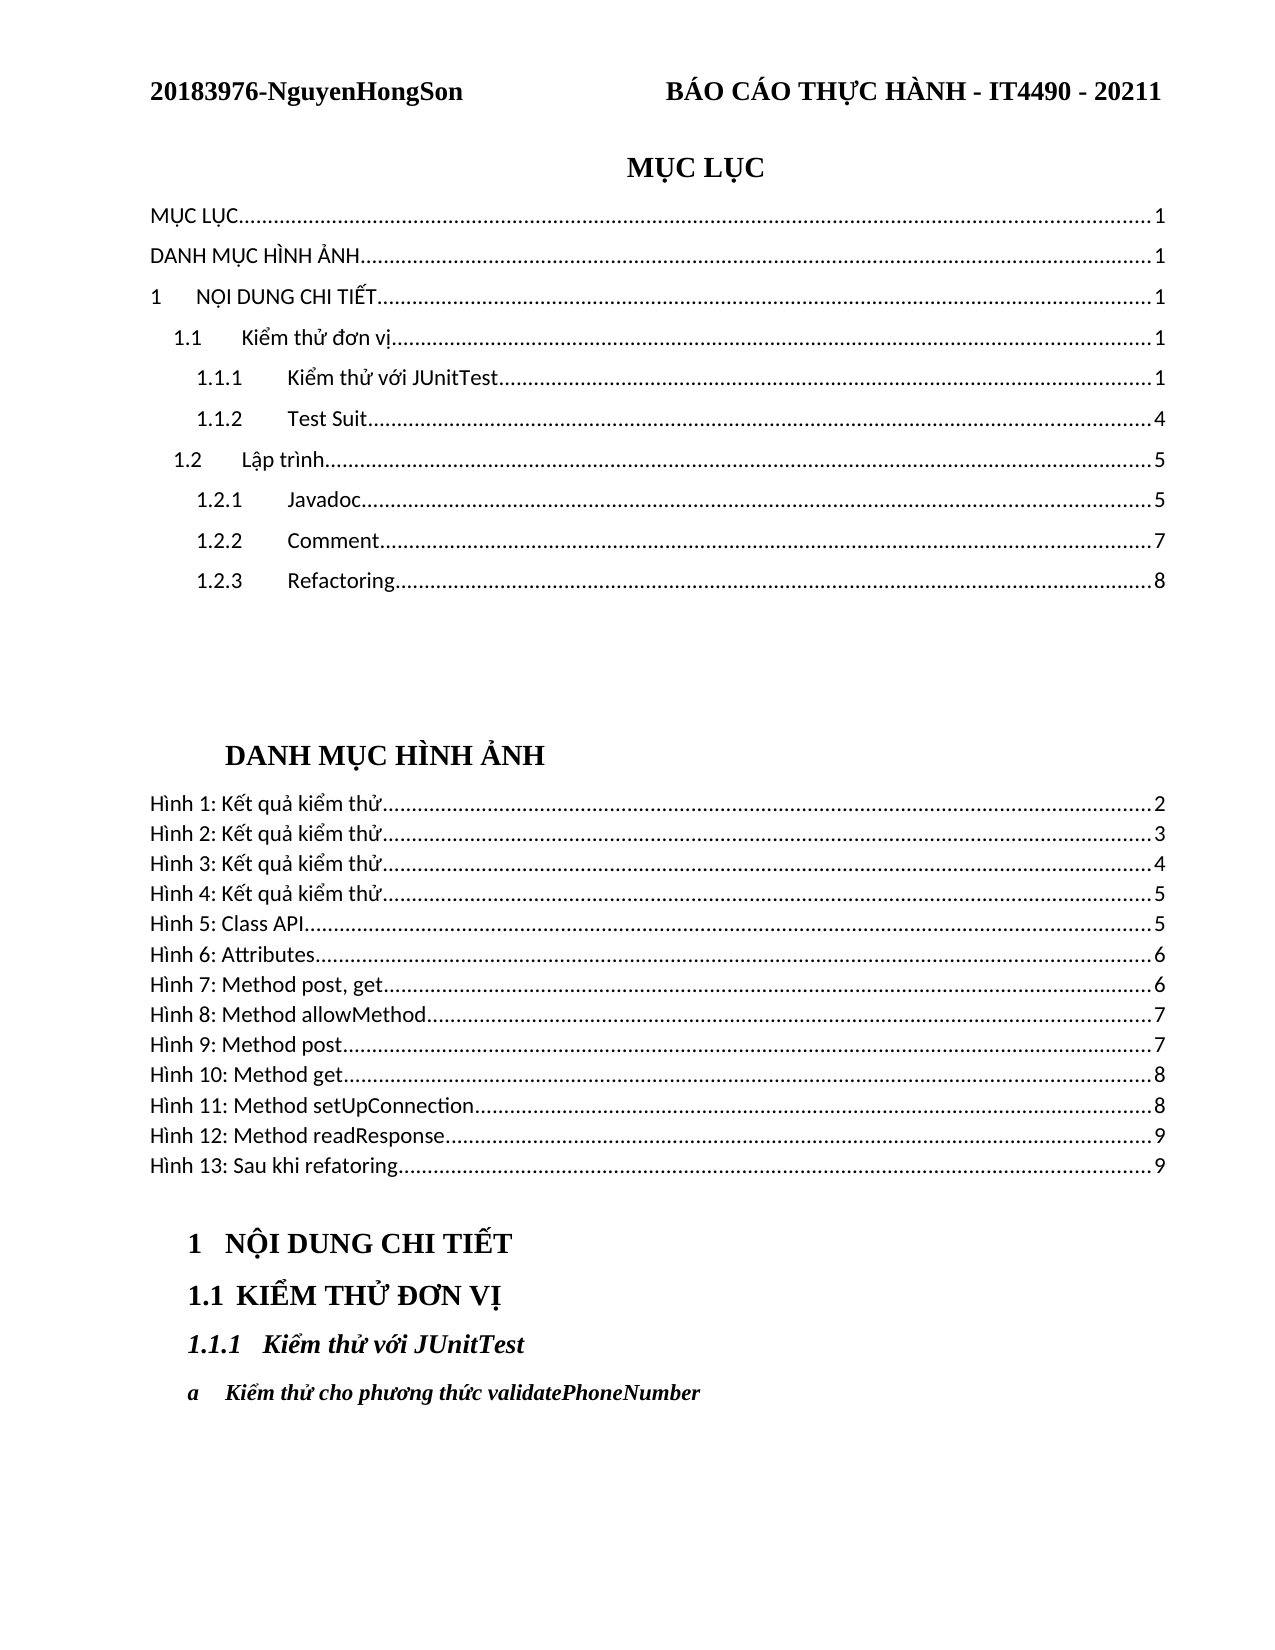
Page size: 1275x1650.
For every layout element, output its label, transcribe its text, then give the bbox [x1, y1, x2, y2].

text Hình 6: Attributes 6 [150, 940, 1167, 968]
text Hình 12: Method readResponse 9 [150, 1121, 1167, 1149]
text Hình 7: Method post, get 6 [150, 970, 1167, 998]
text Hình 3: Kết quả kiểm thử 4 [150, 849, 1167, 877]
text Hình 10: Method get 8 [150, 1061, 1167, 1089]
subtitle NỘI DUNG CHI TIẾT [187, 1227, 1167, 1260]
text Hình 2: Kết quả kiểm thử 3 [150, 819, 1167, 847]
text Hình 11: Method setUpConnection 8 [150, 1091, 1167, 1119]
subtitle Kiểm thử đơn vị [187, 1278, 1167, 1311]
text Hình 1: Kết quả kiểm thử 2 [150, 789, 1167, 817]
text Hình 13: Sau khi refatoring 9 [150, 1151, 1167, 1179]
text Hình 5: Class API 5 [150, 909, 1167, 938]
text Hình 4: Kết quả kiểm thử 5 [150, 879, 1167, 907]
text Hình 8: Method allowMethod 7 [150, 1000, 1167, 1028]
subtitle Kiểm thử với JUnitTest [187, 1329, 1167, 1360]
subtitle Kiểm thử cho phương thức validatePhoneNumber [187, 1379, 1167, 1405]
subtitle DANH MỤC HÌNH ẢNH [225, 738, 1167, 771]
text Hình 9: Method post 7 [150, 1030, 1167, 1058]
